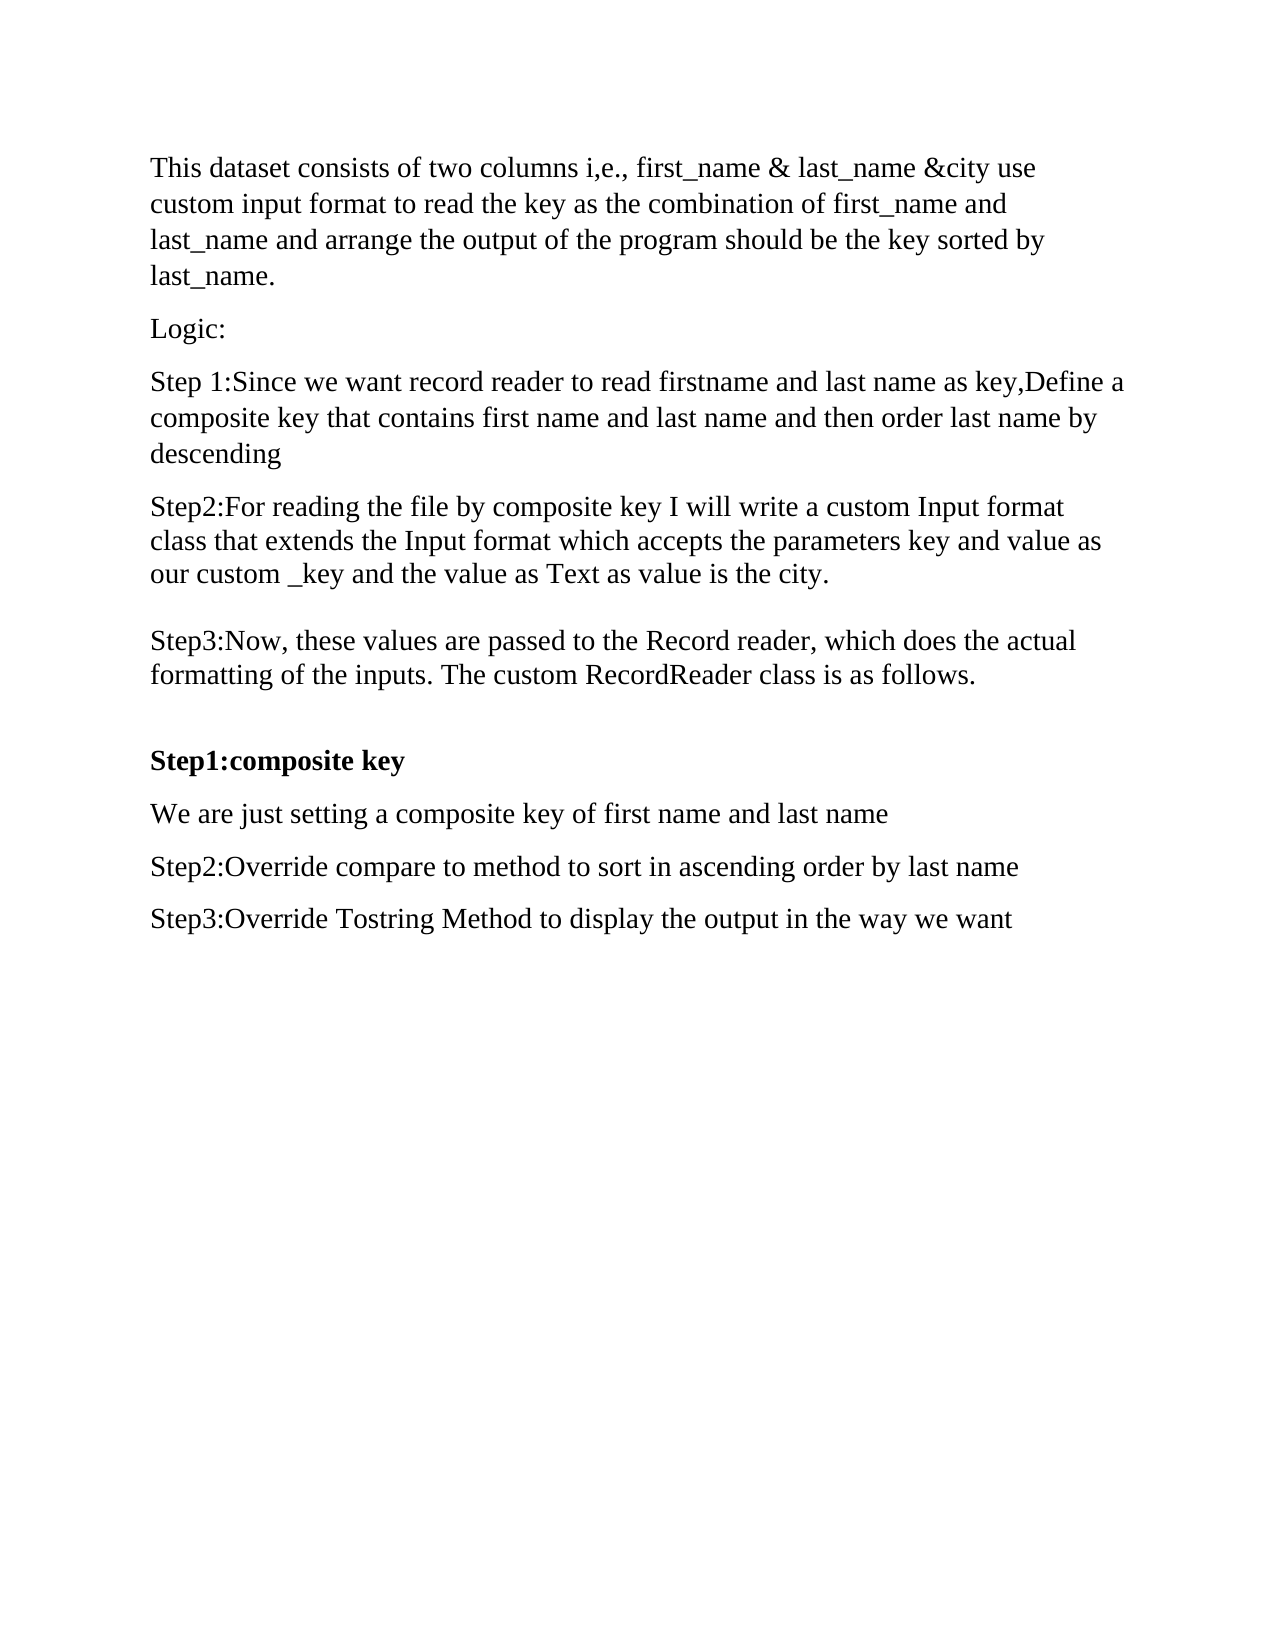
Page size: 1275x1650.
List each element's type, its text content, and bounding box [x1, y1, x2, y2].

text Step1:composite key [150, 743, 1125, 777]
text Step 1:Since we want record reader to read firstname and last name as key,Define a composite key that contains first name and last name and then order last name by descending [150, 364, 1125, 470]
text Step2:Override compare to method to sort in ascending order by last name [150, 849, 1125, 882]
text We are just setting a composite key of first name and last name [150, 796, 1125, 829]
text This dataset consists of two columns i,e., first_name & last_name &city use custom input format to read the key as the combination of first_name and last_name and arrange the output of the program should be the key sorted by last_name. [150, 150, 1125, 292]
text Logic: [150, 311, 1125, 345]
text Step3:Override Tostring Method to display the output in the way we want [150, 902, 1125, 935]
text Step3:Now, these values are passed to the Record reader, which does the actual formatting of the inputs. The custom RecordReader class is as follows. [150, 623, 1125, 690]
text Step2:For reading the file by composite key I will write a custom Input format class that extends the Input format which accepts the parameters key and value as our custom _key and the value as Text as value is the city. [150, 489, 1125, 590]
